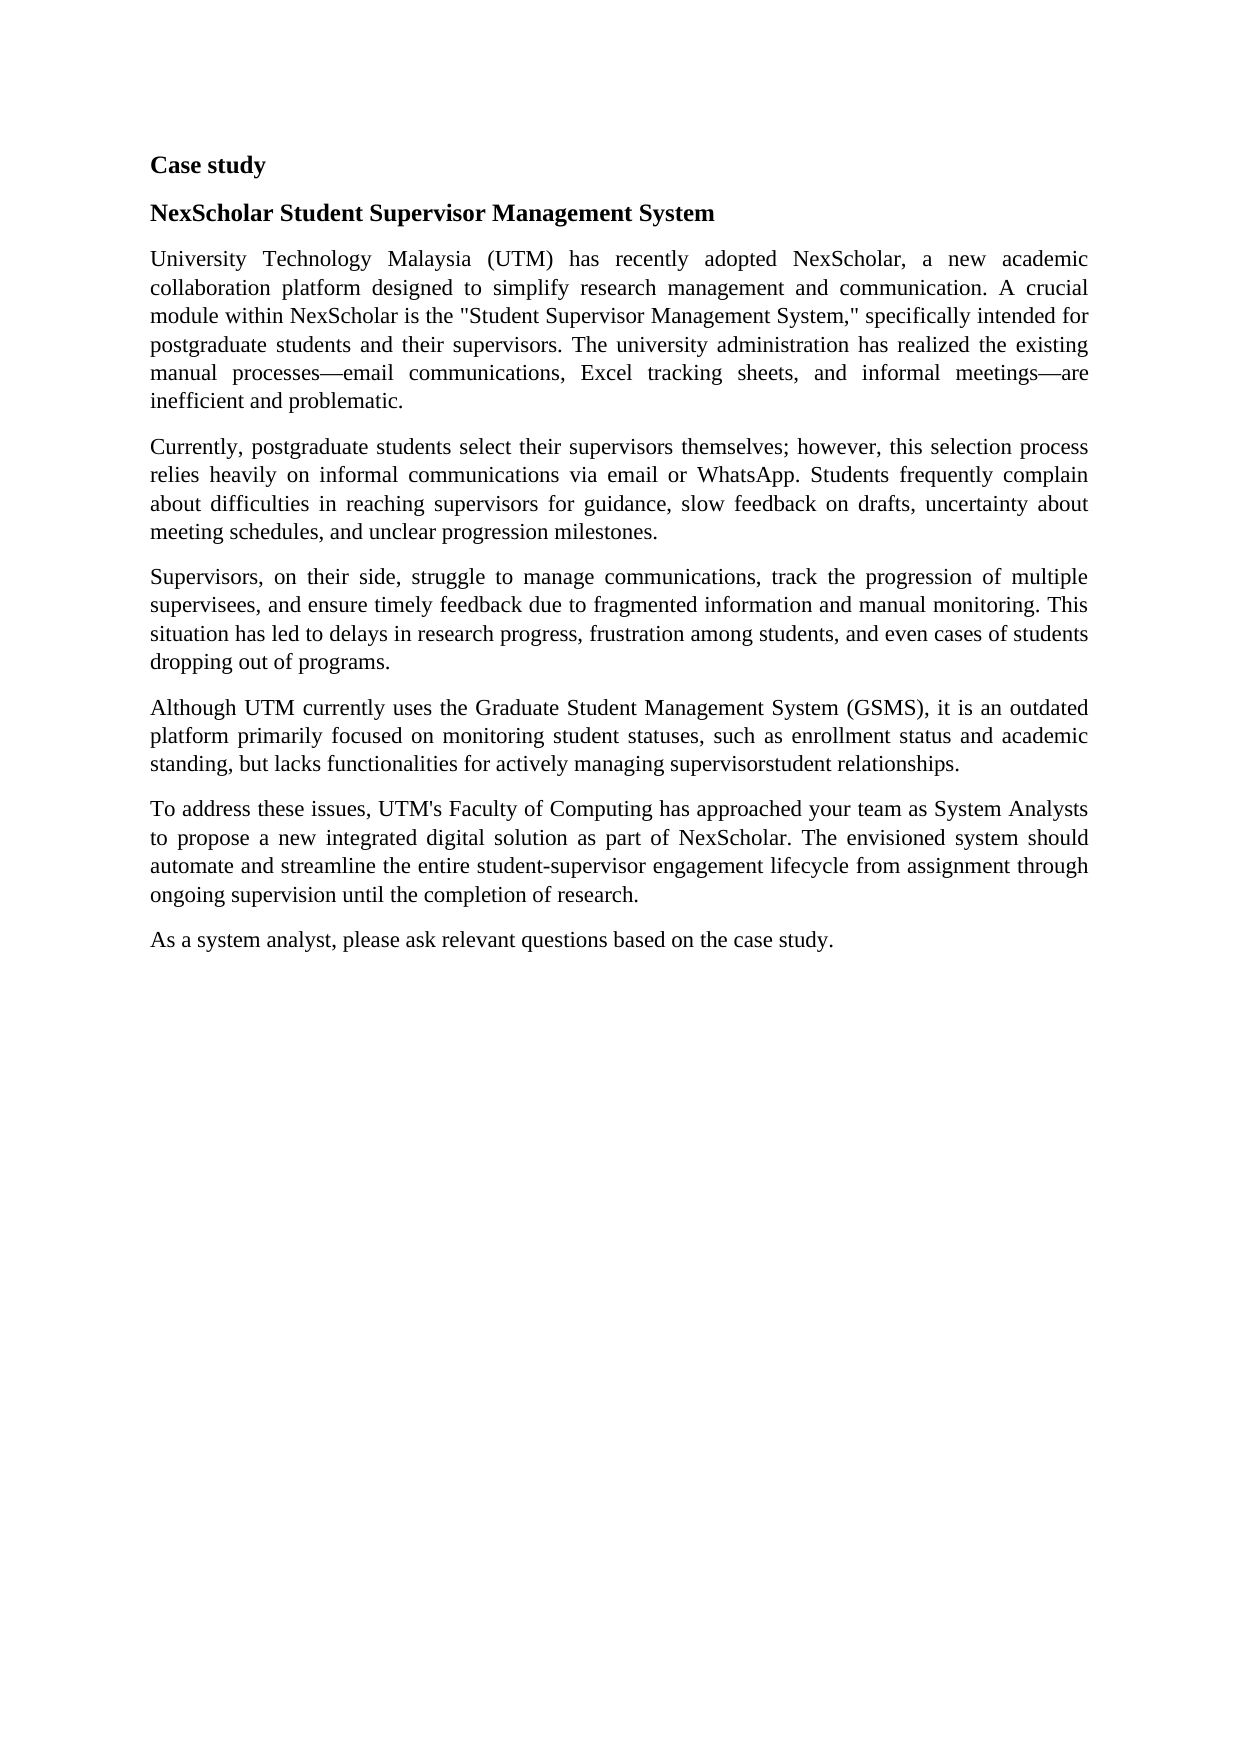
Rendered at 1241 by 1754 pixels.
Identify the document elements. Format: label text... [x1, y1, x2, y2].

text Case study [150, 150, 1090, 179]
text Currently, postgraduate students select their supervisors themselves; however, this selection process relies heavily on informal communications via email or WhatsApp. Students frequently complain about difficulties in reaching supervisors for guidance, slow feedback on drafts, uncertainty about meeting schedules, and unclear progression milestones. [150, 433, 1090, 544]
text As a system analyst, please ask relevant questions based on the case study. [150, 926, 1090, 952]
text University Technology Malaysia (UTM) has recently adopted NexScholar, a new academic collaboration platform designed to simplify research management and communication. A crucial module within NexScholar is the "Student Supervisor Management System," specifically intended for postgraduate students and their supervisors. The university administration has realized the existing manual processes—email communications, Excel tracking sheets, and informal meetings—are inefficient and problematic. [150, 245, 1090, 414]
text Supervisors, on their side, struggle to manage communications, track the progression of multiple supervisees, and ensure timely feedback due to fragmented information and manual monitoring. This situation has led to delays in research progress, frustration among students, and even cases of students dropping out of programs. [150, 563, 1090, 675]
text To address these issues, UTM's Faculty of Computing has approached your team as System Analysts to propose a new integrated digital solution as part of NexScholar. The envisioned system should automate and streamline the entire student-supervisor engagement lifecycle from assignment through ongoing supervision until the completion of research. [150, 796, 1090, 907]
text Although UTM currently uses the Graduate Student Management System (GSMS), it is an outdated platform primarily focused on monitoring student statuses, such as enrollment status and academic standing, but lacks functionalities for actively managing supervisorstudent relationships. [150, 693, 1090, 777]
text NexScholar Student Supervisor Management System [150, 198, 1090, 226]
